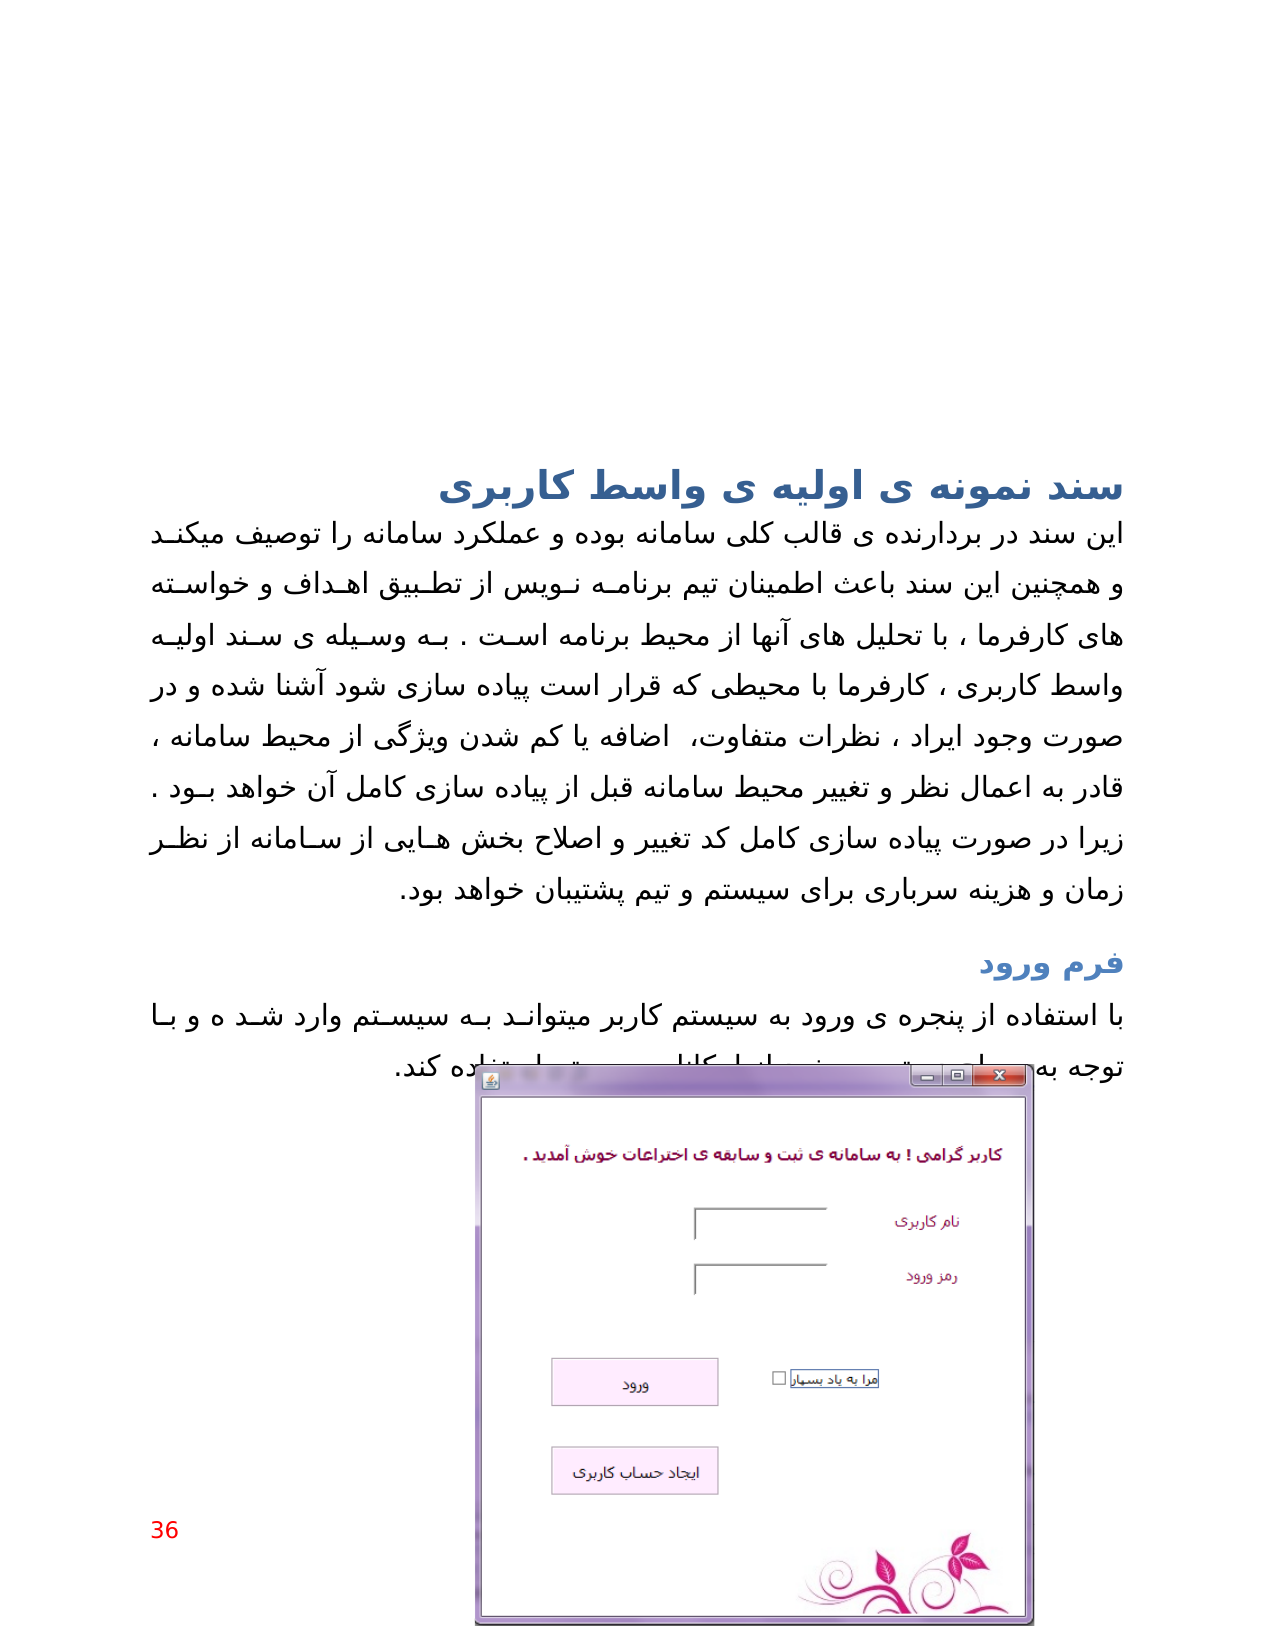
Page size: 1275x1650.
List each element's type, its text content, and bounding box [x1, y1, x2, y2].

subtitle فرم ورود [150, 944, 1125, 981]
subtitle سند نمونه ی اولیه ی واسط کاربری [150, 463, 1125, 509]
text با استفاده از پنجره ی ورود به سیستم کاربر میتواند به سیستم وارد شد ه و با توجه به سطح دسترسی خود از امکانات سیستم استفاده کند. [150, 999, 1125, 1084]
text این سند در بردارنده ی قالب کلی سامانه بوده و عملکرد سامانه را توصیف میکند و همچنین این سند باعث اطمینان تیم برنامه نویس از تطبیق اهداف و خواسته های کارفرما ، با تحلیل های آنها از محیط برنامه است . به وسیله ی سند اولیه واسط کاربری ، کارفرما با محیطی که قرار است پیاده سازی شود آشنا شده و در صورت وجود ایراد ، نظرات متفاوت، اضافه یا کم شدن ویژگی از محیط سامانه ، قادر به اعمال نظر و تغییر محیط سامانه قبل از پیاده سازی کامل آن خواهد بود . زیرا در صورت پیاده سازی کامل کد تغییر و اصلاح بخش هایی از سامانه از نظر زمان و هزینه سرباری برای سیستم و تیم پشتیبان خواهد بود. [150, 516, 1125, 906]
picture [474, 1064, 1035, 1626]
